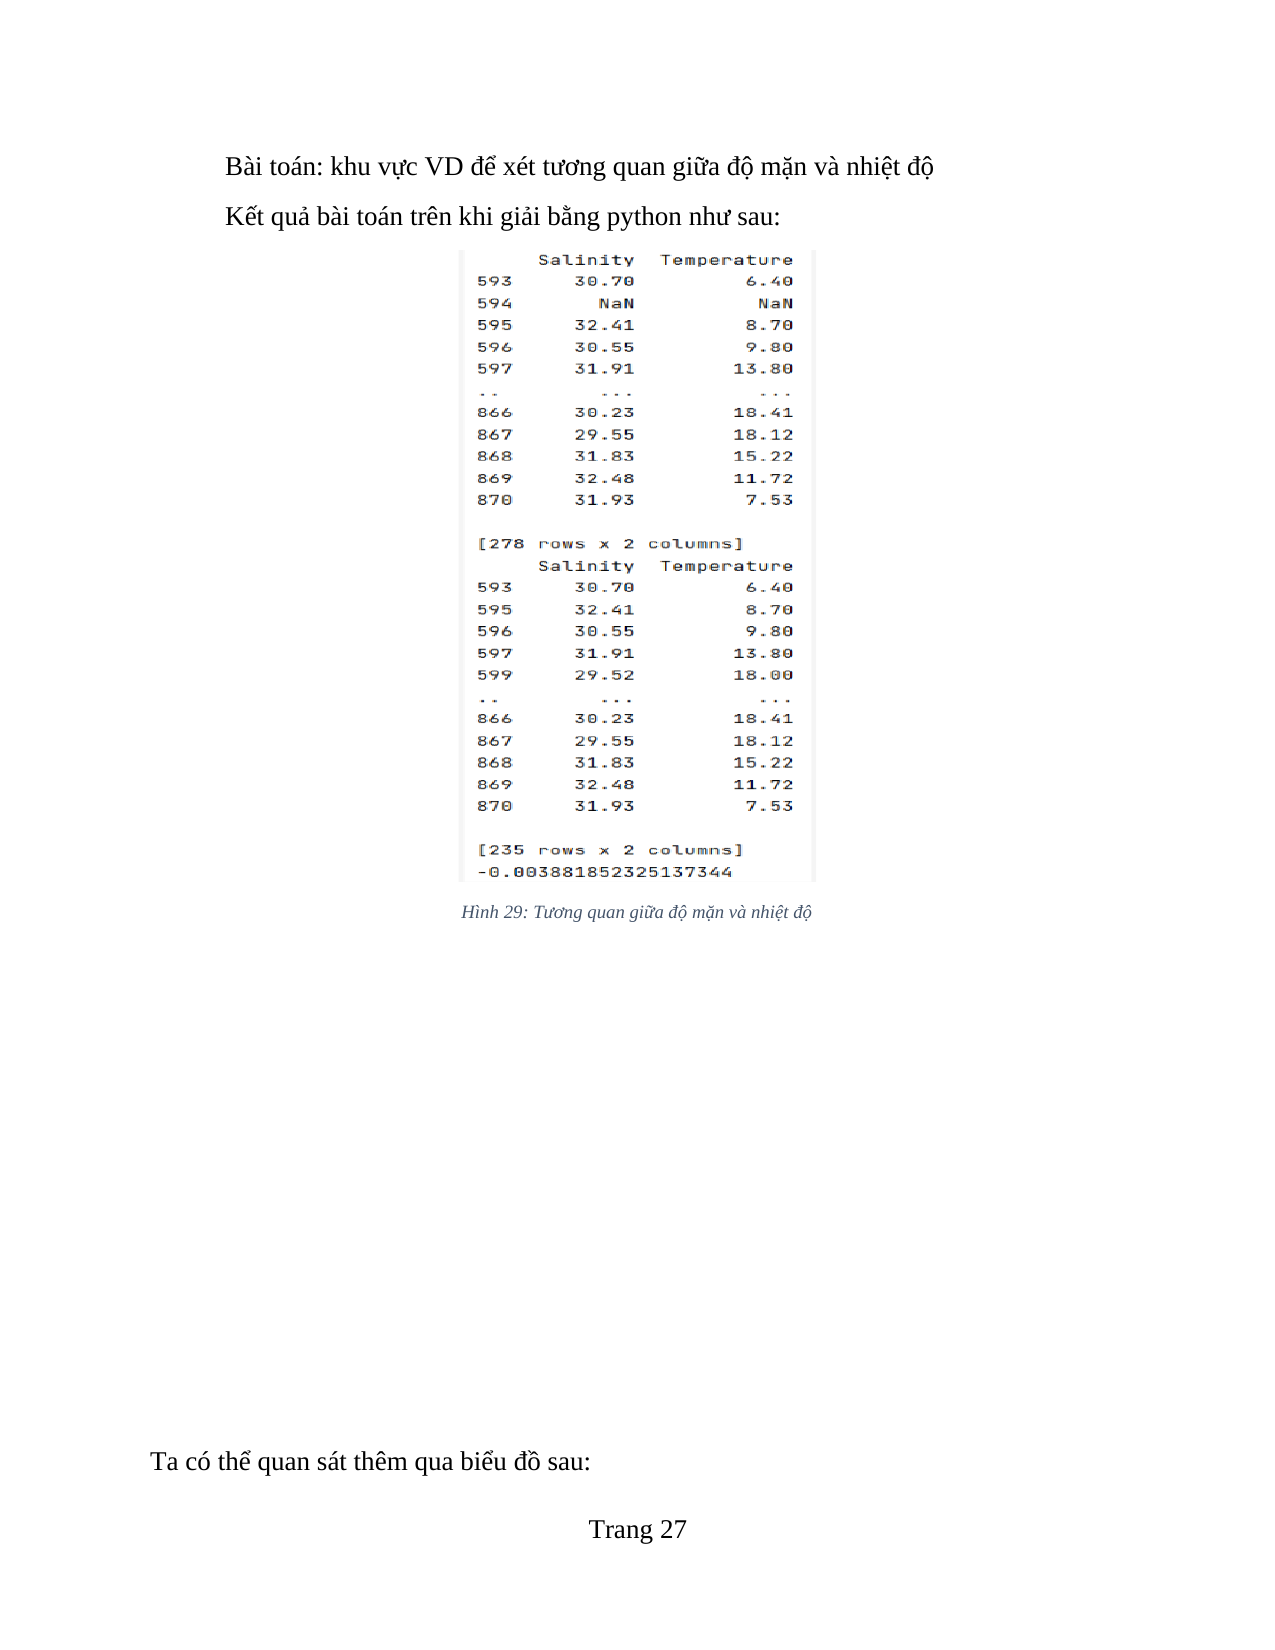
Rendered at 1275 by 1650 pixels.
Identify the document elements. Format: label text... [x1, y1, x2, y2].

text Bài toán: khu vực VD để xét tương quan giữa độ mặn và nhiệt độ [150, 150, 1125, 181]
text Ta có thể quan sát thêm qua biểu đồ sau: [150, 1445, 1125, 1476]
text Kết quả bài toán trên khi giải bằng python như sau: [150, 200, 1125, 231]
text Hình 29: Tương quan giữa độ mặn và nhiệt độ [150, 901, 1125, 922]
picture [458, 250, 817, 882]
